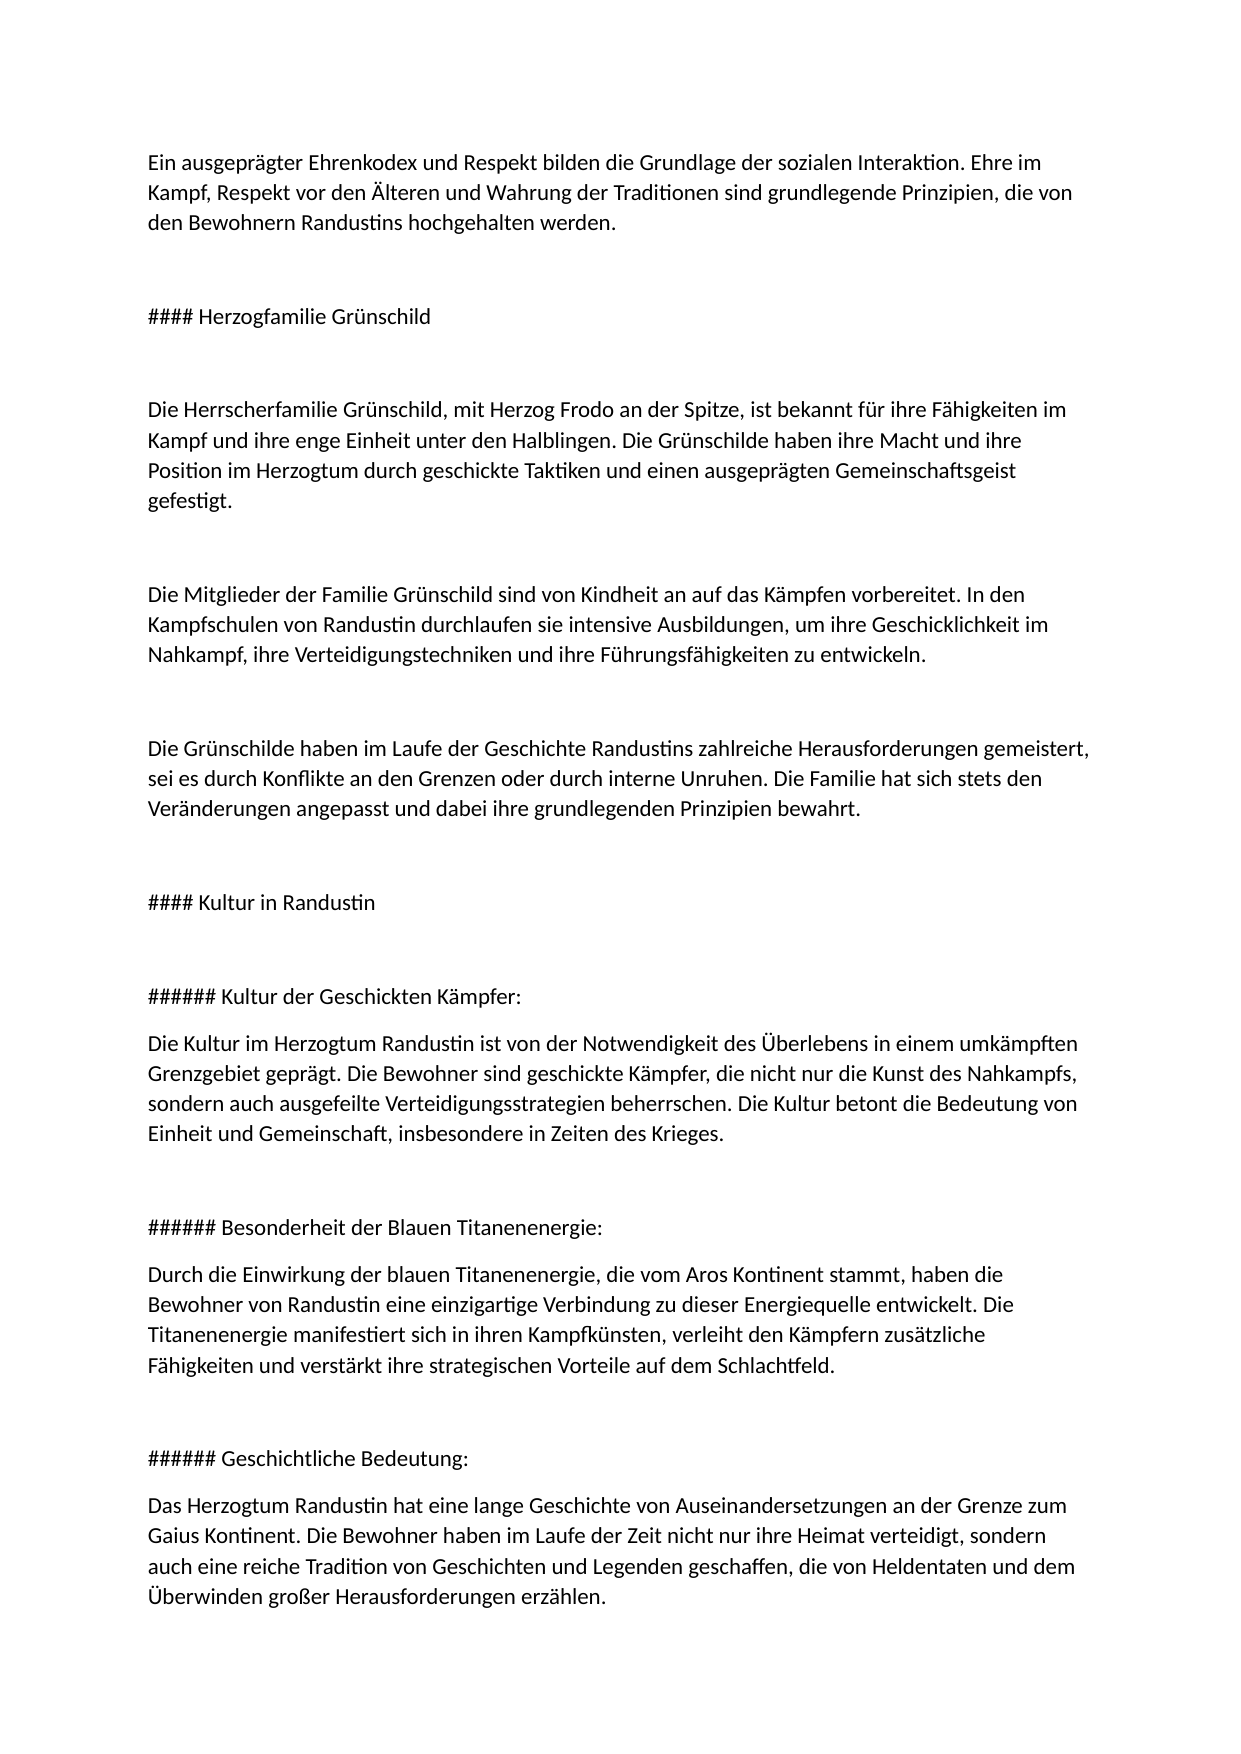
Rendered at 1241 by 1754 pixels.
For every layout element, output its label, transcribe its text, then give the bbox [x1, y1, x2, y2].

text #### Kultur in Randustin [148, 888, 1093, 916]
text Die Mitglieder der Familie Grünschild sind von Kindheit an auf das Kämpfen vorbereitet. In den Kampfschulen von Randustin durchlaufen sie intensive Ausbildungen, um ihre Geschicklichkeit im Nahkampf, ihre Verteidigungstechniken und ihre Führungsfähigkeiten zu entwickeln. [148, 580, 1093, 668]
text ###### Kultur der Geschickten Kämpfer: [148, 982, 1093, 1010]
text Die Kultur im Herzogtum Randustin ist von der Notwendigkeit des Überlebens in einem umkämpften Grenzgebiet geprägt. Die Bewohner sind geschickte Kämpfer, die nicht nur die Kunst des Nahkampfs, sondern auch ausgefeilte Verteidigungsstrategien beherrschen. Die Kultur betont die Bedeutung von Einheit und Gemeinschaft, insbesondere in Zeiten des Krieges. [148, 1029, 1093, 1147]
text Durch die Einwirkung der blauen Titanenenergie, die vom Aros Kontinent stammt, haben die Bewohner von Randustin eine einzigartige Verbindung zu dieser Energiequelle entwickelt. Die Titanenenergie manifestiert sich in ihren Kampfkünsten, verleiht den Kämpfern zusätzliche Fähigkeiten und verstärkt ihre strategischen Vorteile auf dem Schlachtfeld. [148, 1260, 1093, 1379]
text Die Herrscherfamilie Grünschild, mit Herzog Frodo an der Spitze, ist bekannt für ihre Fähigkeiten im Kampf und ihre enge Einheit unter den Halblingen. Die Grünschilde haben ihre Macht und ihre Position im Herzogtum durch geschickte Taktiken und einen ausgeprägten Gemeinschaftsgeist gefestigt. [148, 396, 1093, 514]
text Ein ausgeprägter Ehrenkodex und Respekt bilden die Grundlage der sozialen Interaktion. Ehre im Kampf, Respekt vor den Älteren und Wahrung der Traditionen sind grundlegende Prinzipien, die von den Bewohnern Randustins hochgehalten werden. [148, 148, 1093, 236]
text ###### Geschichtliche Bedeutung: [148, 1444, 1093, 1472]
text #### Herzogfamilie Grünschild [148, 302, 1093, 330]
text Die Grünschilde haben im Laufe der Geschichte Randustins zahlreiche Herausforderungen gemeistert, sei es durch Konflikte an den Grenzen oder durch interne Unruhen. Die Familie hat sich stets den Veränderungen angepasst und dabei ihre grundlegenden Prinzipien bewahrt. [148, 734, 1093, 822]
text Das Herzogtum Randustin hat eine lange Geschichte von Auseinandersetzungen an der Grenze zum Gaius Kontinent. Die Bewohner haben im Laufe der Zeit nicht nur ihre Heimat verteidigt, sondern auch eine reiche Tradition von Geschichten und Legenden geschaffen, die von Heldentaten und dem Überwinden großer Herausforderungen erzählen. [148, 1491, 1093, 1610]
text ###### Besonderheit der Blauen Titanenenergie: [148, 1213, 1093, 1241]
